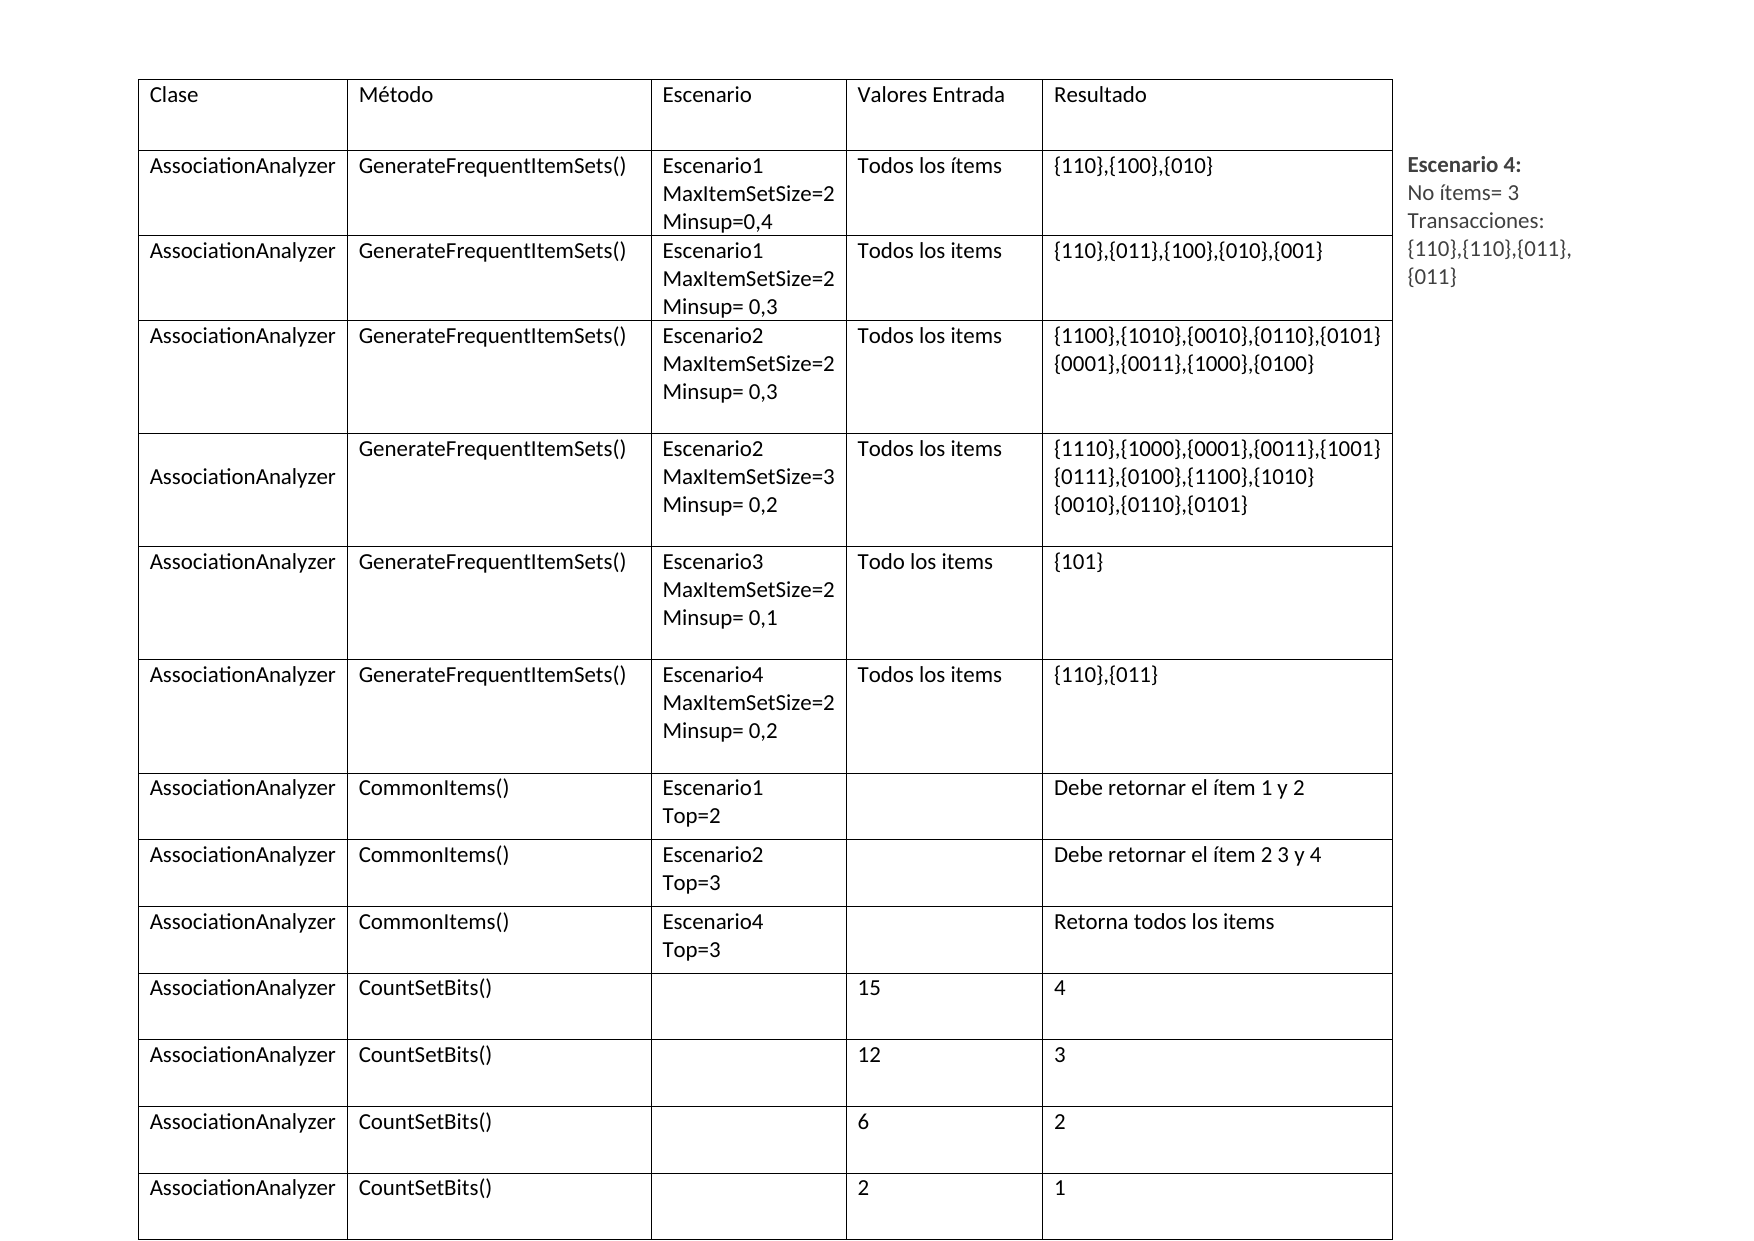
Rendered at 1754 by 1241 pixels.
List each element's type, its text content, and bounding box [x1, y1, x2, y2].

table_cell Debe retornar el ítem 1 y 2 [1043, 774, 1392, 839]
table_cell AssociationAnalyzer [139, 660, 347, 772]
table_cell Todos los items [847, 321, 1042, 433]
table_cell Escenario2 MaxItemSetSize=3 Minsup= 0,2 [652, 434, 846, 546]
table_cell [652, 1174, 846, 1239]
table_cell CountSetBits() [348, 1107, 651, 1172]
table_cell Escenario1 Top=2 [652, 774, 846, 839]
table_cell AssociationAnalyzer [139, 1040, 347, 1106]
table_cell Escenario2 Top=3 [652, 840, 846, 906]
table_cell AssociationAnalyzer [139, 321, 347, 433]
table_cell CountSetBits() [348, 974, 651, 1039]
table_cell AssociationAnalyzer [139, 547, 347, 659]
table_cell [847, 840, 1042, 906]
table_cell 2 [1043, 1107, 1392, 1172]
table_cell Retorna todos los items [1043, 907, 1392, 972]
table_cell Escenario2 MaxItemSetSize=2 Minsup= 0,3 [652, 321, 846, 433]
table_cell CountSetBits() [348, 1174, 651, 1239]
table_cell Escenario4 MaxItemSetSize=2 Minsup= 0,2 [652, 660, 846, 772]
text {110},{110},{011},{011} [1393, 234, 1604, 290]
table_cell Escenario4 Top=3 [652, 907, 846, 972]
table_header Valores Entrada [847, 80, 1042, 150]
table_cell 12 [847, 1040, 1042, 1106]
table_cell AssociationAnalyzer [139, 434, 347, 546]
table_cell Todos los items [847, 434, 1042, 546]
table_cell [847, 907, 1042, 972]
table_cell CommonItems() [348, 774, 651, 839]
table_cell Escenario1 MaxItemSetSize=2 Minsup=0,4 [652, 151, 846, 235]
table_cell Todos los ítems [847, 151, 1042, 235]
table_cell AssociationAnalyzer [139, 774, 347, 839]
table_cell GenerateFrequentItemSets() [348, 236, 651, 320]
table_cell CountSetBits() [348, 1040, 651, 1106]
table_cell GenerateFrequentItemSets() [348, 151, 651, 235]
table_cell {1110},{1000},{0001},{0011},{1001} {0111},{0100},{1100},{1010} {0010},{0110},{0101} [1043, 434, 1392, 546]
text No ítems= 3 [1393, 178, 1604, 206]
table_cell 6 [847, 1107, 1042, 1172]
table_cell AssociationAnalyzer [139, 840, 347, 906]
table_cell Escenario1 MaxItemSetSize=2 Minsup= 0,3 [652, 236, 846, 320]
table_cell GenerateFrequentItemSets() [348, 321, 651, 433]
table_cell {110},{100},{010} [1043, 151, 1392, 235]
table_cell GenerateFrequentItemSets() [348, 547, 651, 659]
table_cell {110},{011} [1043, 660, 1392, 772]
table_header Clase [139, 80, 347, 150]
table_cell {101} [1043, 547, 1392, 659]
table_cell {110},{011},{100},{010},{001} [1043, 236, 1392, 320]
table_cell GenerateFrequentItemSets() [348, 434, 651, 546]
table_cell GenerateFrequentItemSets() [348, 660, 651, 772]
table_header Escenario [652, 80, 846, 150]
text Escenario 4: [1393, 150, 1604, 178]
table_cell [652, 974, 846, 1039]
table_cell AssociationAnalyzer [139, 236, 347, 320]
table_cell Todos los items [847, 660, 1042, 772]
table_cell [847, 774, 1042, 839]
table_cell [652, 1107, 846, 1172]
table_cell 15 [847, 974, 1042, 1039]
table_cell [652, 1040, 846, 1106]
table_cell 4 [1043, 974, 1392, 1039]
table_cell AssociationAnalyzer [139, 907, 347, 972]
table_cell AssociationAnalyzer [139, 974, 347, 1039]
table_cell AssociationAnalyzer [139, 151, 347, 235]
table_cell Debe retornar el ítem 2 3 y 4 [1043, 840, 1392, 906]
table_cell 3 [1043, 1040, 1392, 1106]
table_cell Todos los items [847, 236, 1042, 320]
table_cell AssociationAnalyzer [139, 1174, 347, 1239]
table_header Método [348, 80, 651, 150]
table_cell Todo los items [847, 547, 1042, 659]
table_cell Escenario3 MaxItemSetSize=2 Minsup= 0,1 [652, 547, 846, 659]
table_cell AssociationAnalyzer [139, 1107, 347, 1172]
table_cell 2 [847, 1174, 1042, 1239]
table_cell CommonItems() [348, 907, 651, 972]
table_cell {1100},{1010},{0010},{0110},{0101} {0001},{0011},{1000},{0100} [1043, 321, 1392, 433]
table_header Resultado [1043, 80, 1392, 150]
text Transacciones: [1393, 206, 1604, 234]
table_cell 1 [1043, 1174, 1392, 1239]
table_cell CommonItems() [348, 840, 651, 906]
